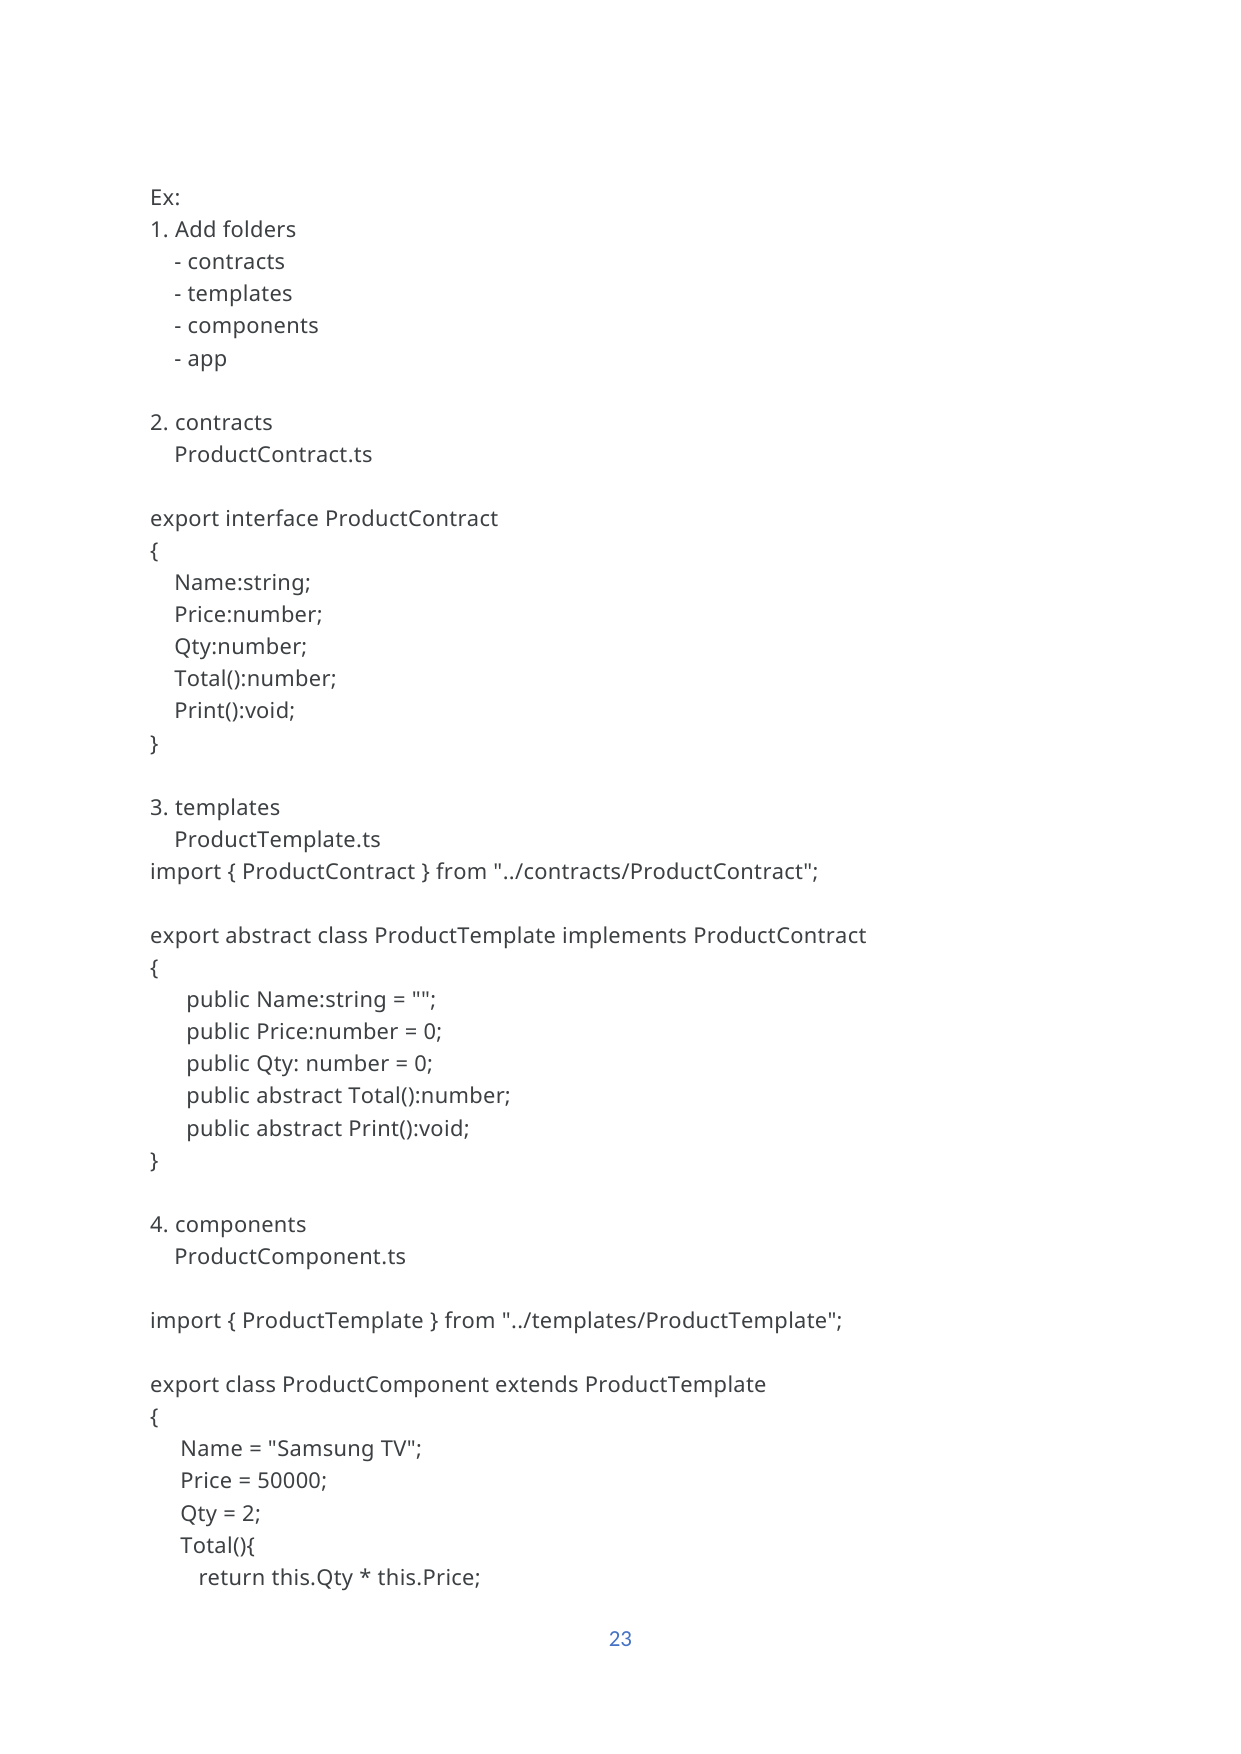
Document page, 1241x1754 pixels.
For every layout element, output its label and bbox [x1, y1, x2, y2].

text [150, 150, 1090, 1591]
